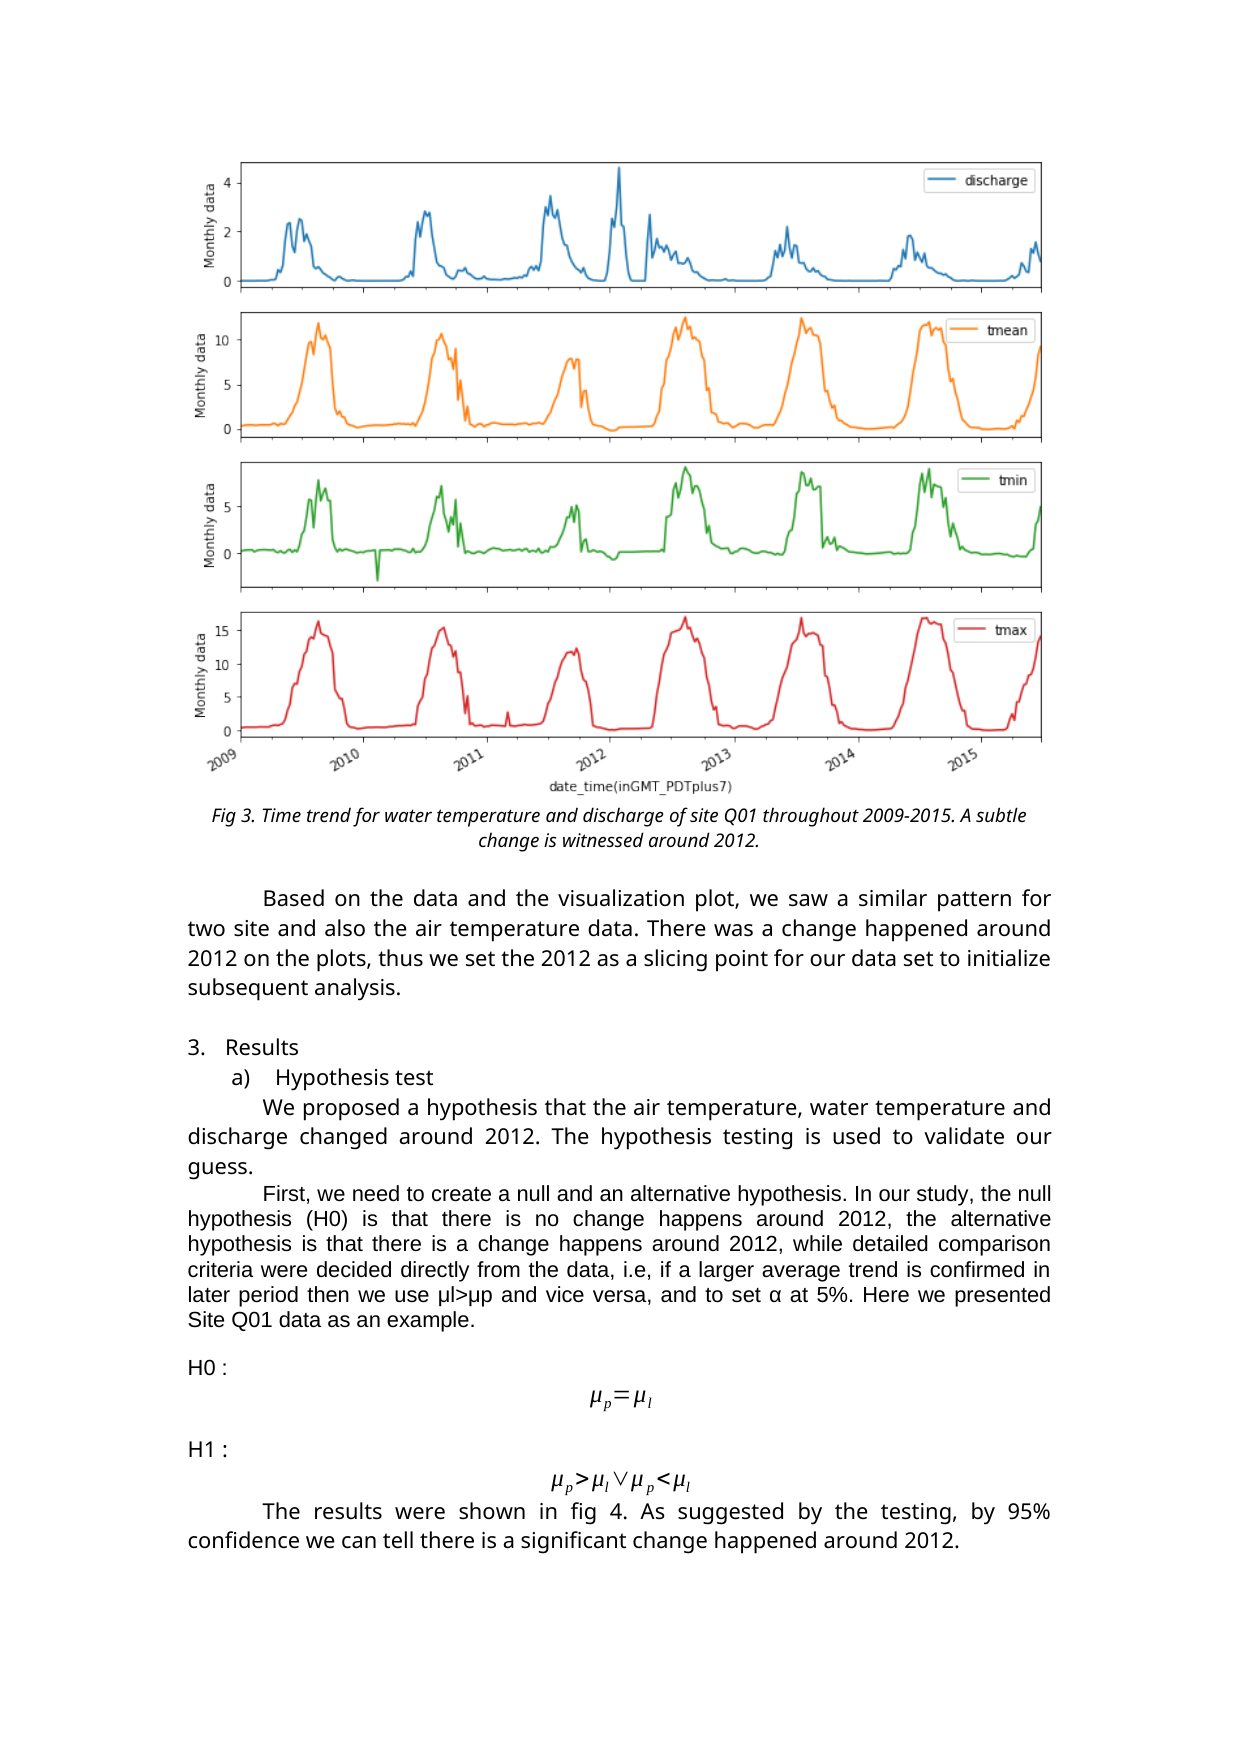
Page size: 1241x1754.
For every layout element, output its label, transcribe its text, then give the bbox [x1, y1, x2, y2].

text The results were shown in fig 4. As suggested by the testing, by 95% confidence we can tell there is a significant change happened around 2012. [187, 1496, 1053, 1555]
text H1 : [187, 1434, 1053, 1464]
text Fig 3. Time trend for water temperature and discharge of site Q01 throughout 2009-2015. A subtle change is witnessed around 2012. [187, 802, 1053, 853]
text H0 : [187, 1355, 1053, 1380]
text First, we need to create a null and an alternative hypothesis. In our study, the null hypothesis (H0) is that there is no change happens around 2012, the alternative hypothesis is that there is a change happens around 2012, while detailed comparison criteria were decided directly from the data, i.e, if a larger average trend is confirmed in later period then we use μl>μp and vice versa, and to set α at 5%. Here we presented Site Q01 data as an example. [187, 1181, 1053, 1332]
text We proposed a hypothesis that the air temperature, water temperature and discharge changed around 2012. The hypothesis testing is used to validate our guess. [187, 1091, 1053, 1181]
list Results [187, 1032, 1053, 1062]
list Hypothesis test [231, 1062, 1053, 1091]
text Based on the data and the visualization plot, we saw a similar pattern for two site and also the air temperature data. There was a change happened around 2012 on the plots, thus we set the 2012 as a slicing point for our data set to initialize subsequent analysis. [187, 883, 1053, 1002]
picture [187, 150, 1054, 802]
